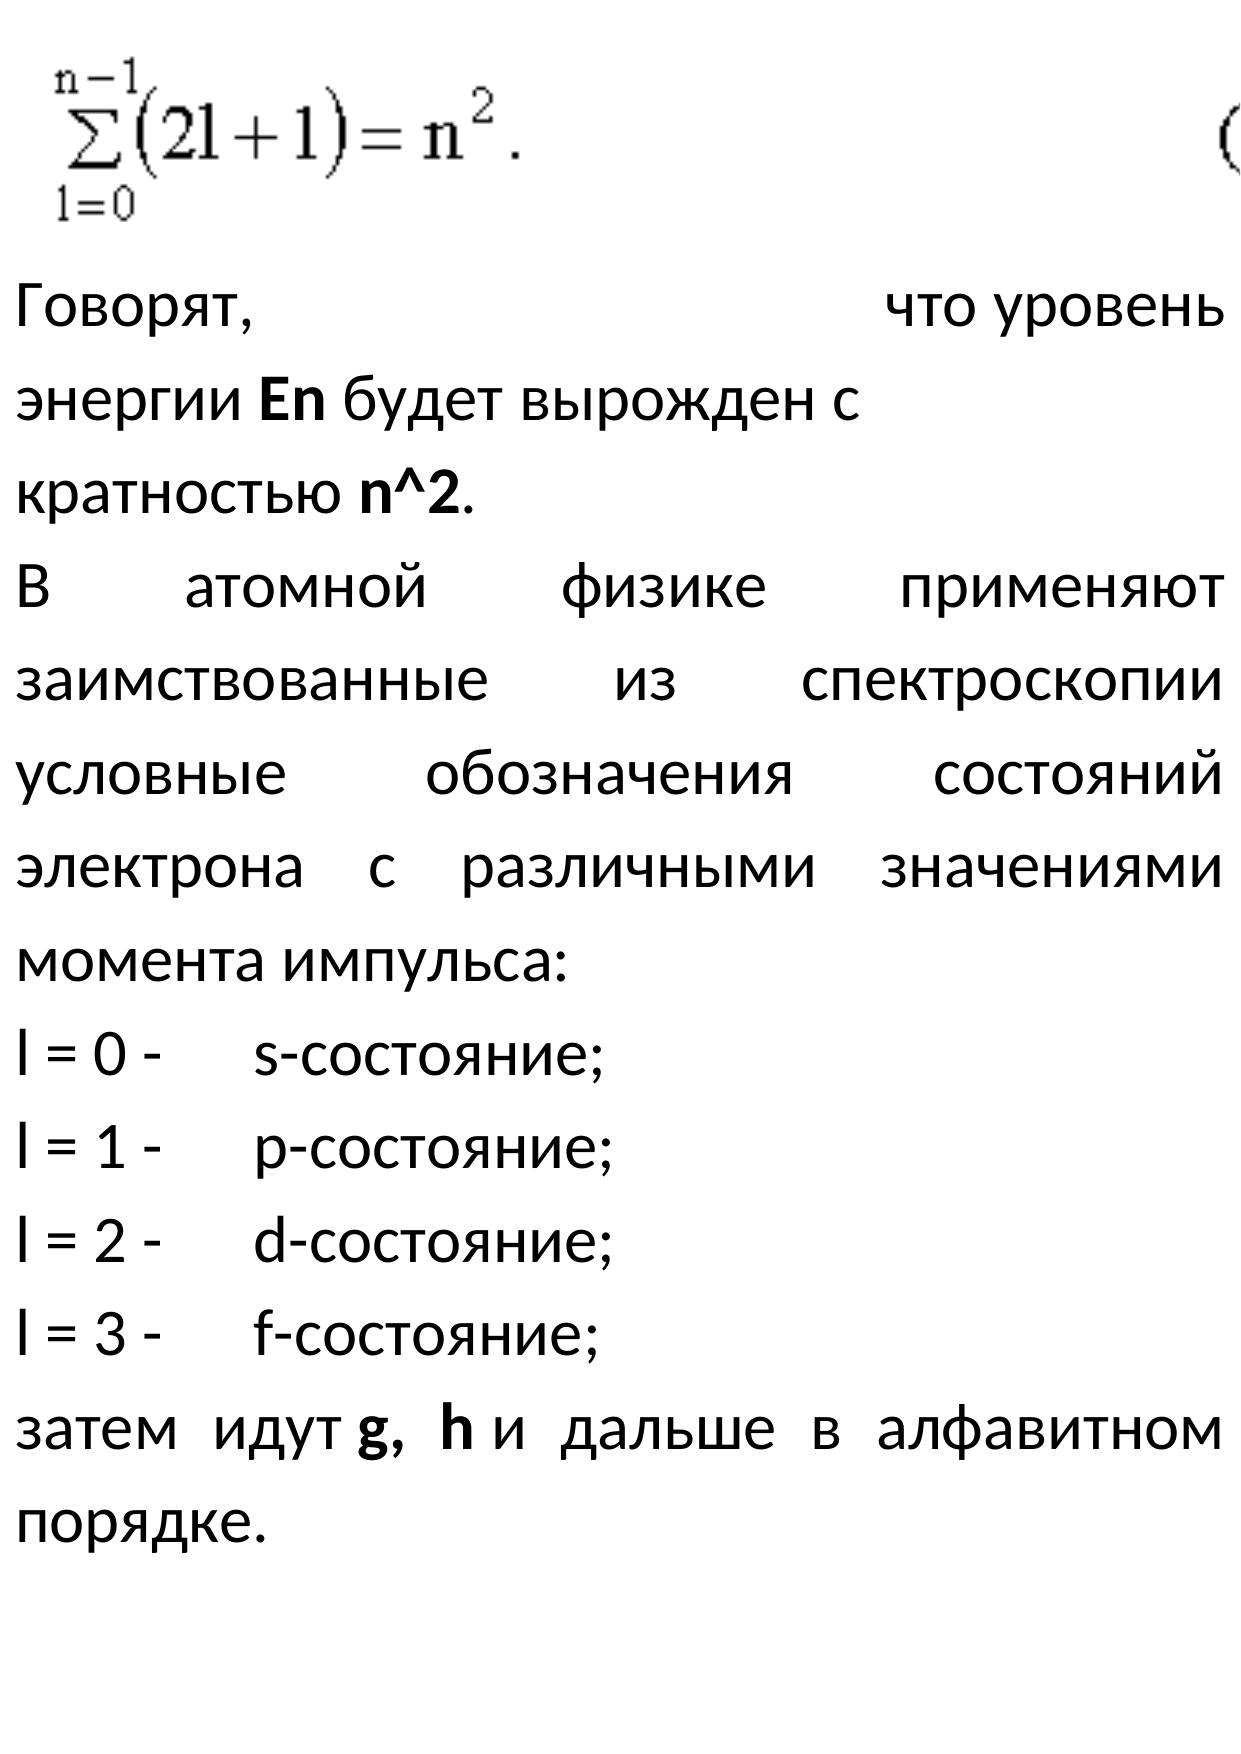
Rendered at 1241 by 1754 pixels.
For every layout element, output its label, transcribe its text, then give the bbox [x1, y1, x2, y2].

text l = 0 - s-состояние; [15, 1010, 1226, 1092]
text l = 2 - d-состояние; [15, 1197, 1226, 1279]
text затем идут g, h и дальше в алфавитном порядке. [15, 1384, 1226, 1559]
text l = 3 - f-состояние; [15, 1291, 1226, 1372]
text Говорят, что уровень энергии En будет вырожден с кратностью n^2. [15, 262, 1226, 530]
picture [14, 29, 1241, 258]
text В атомной физике применяют заимствованные из спектроскопии условные обозначения состояний электрона с различными значениями момента импульса: [15, 542, 1226, 998]
text l = 1 - p-состояние; [15, 1104, 1226, 1185]
